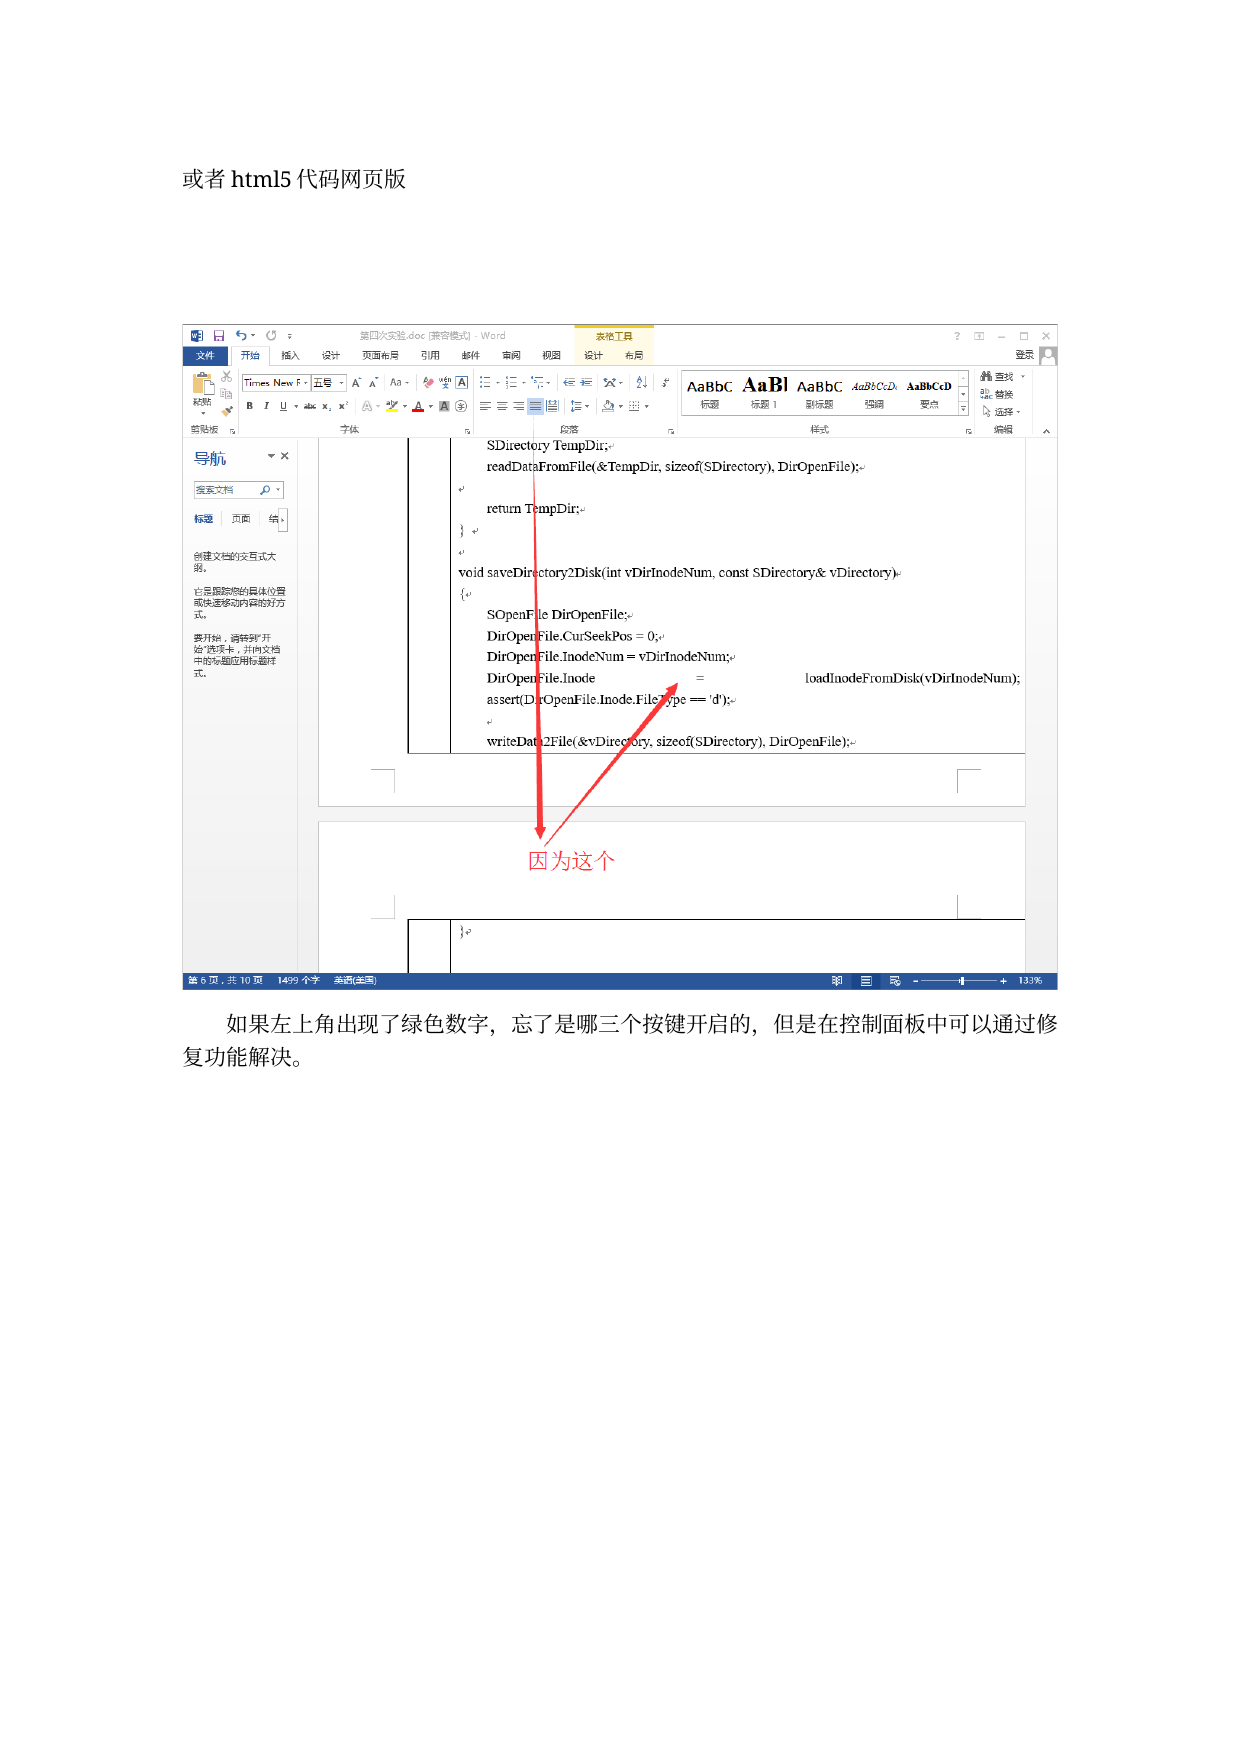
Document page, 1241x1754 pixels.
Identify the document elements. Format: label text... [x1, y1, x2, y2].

text 或者html5代码网页版 [183, 162, 1058, 194]
picture [182, 324, 1058, 990]
text 如果左上角出现了绿色数字，忘了是哪三个按键开启的，但是在控制面板中可以通过修复功能解决。 [183, 1007, 1058, 1072]
